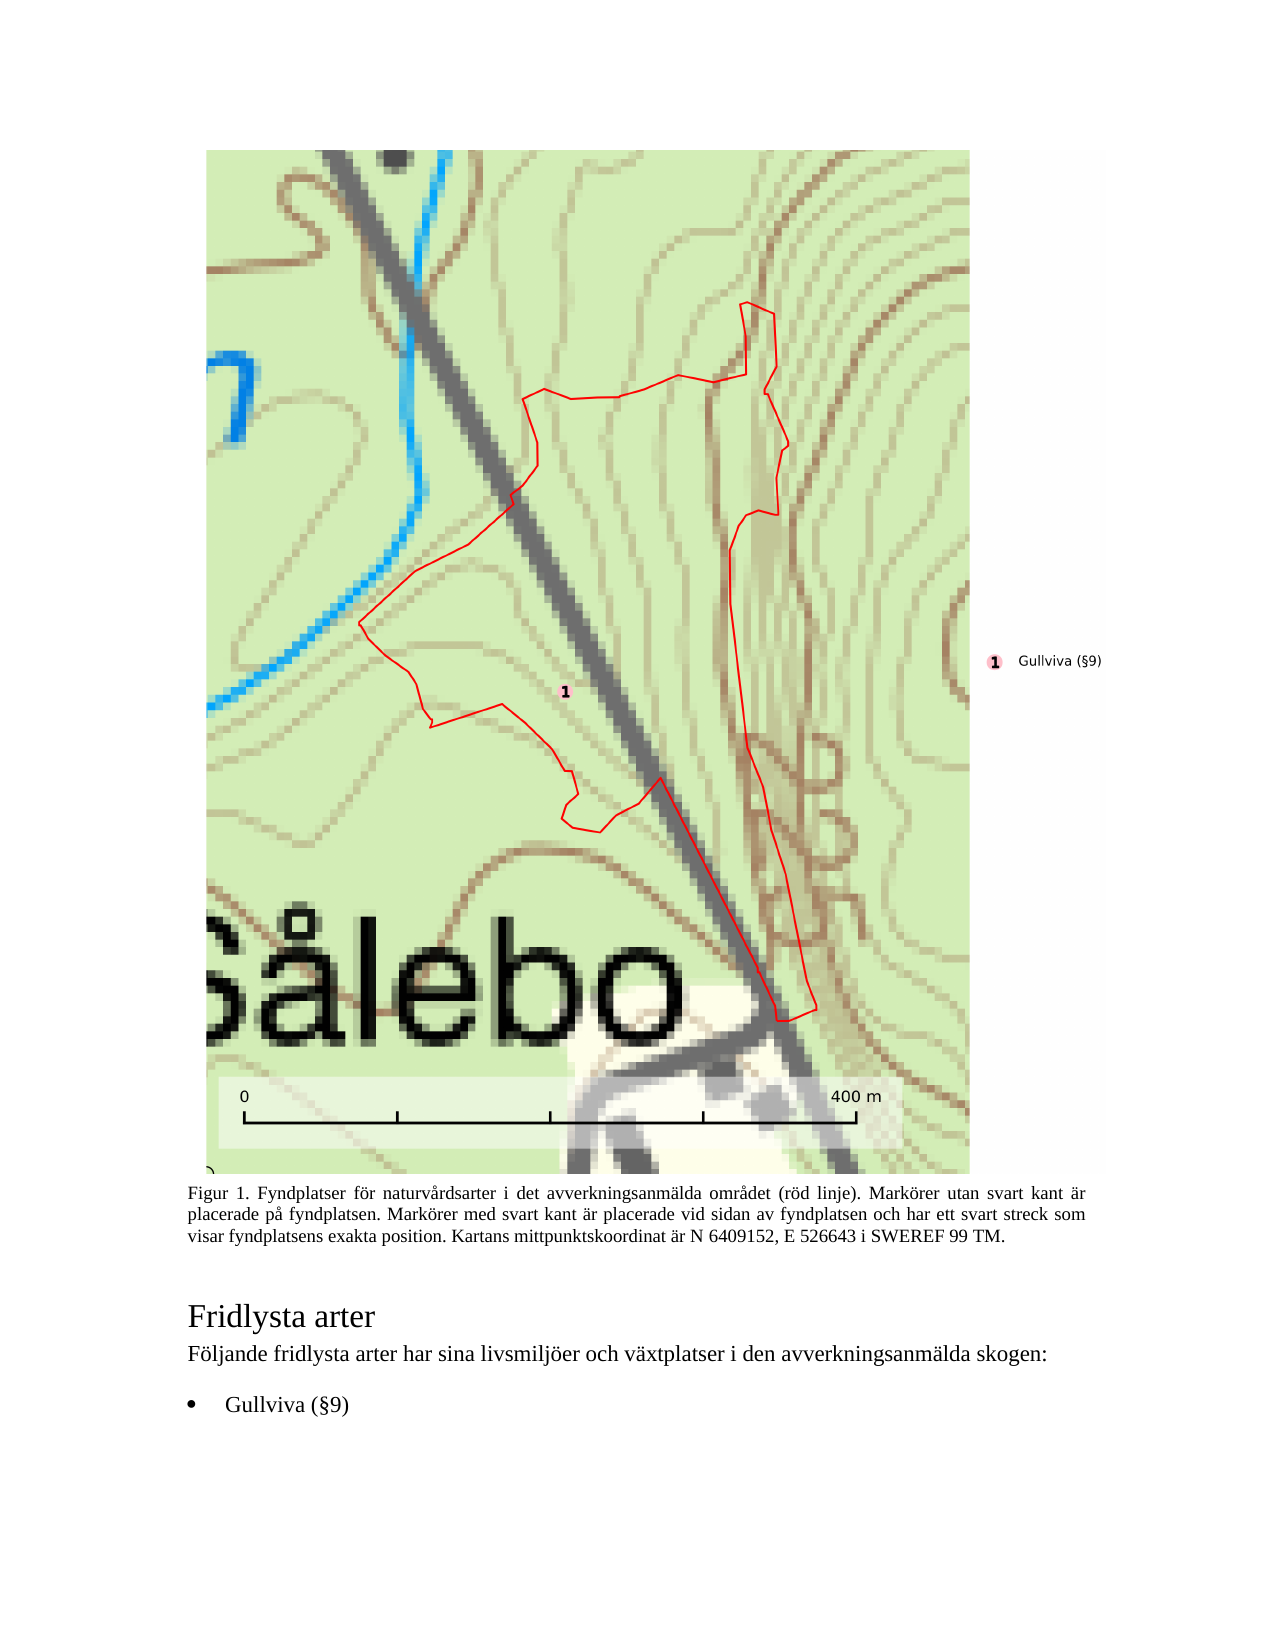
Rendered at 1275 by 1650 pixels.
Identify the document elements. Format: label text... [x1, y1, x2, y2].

text Följande fridlysta arter har sina livsmiljöer och växtplatser i den avverkningsanmälda skogen: [187, 1341, 1087, 1367]
list Gullviva (§9) [187, 1392, 1087, 1418]
text Figur 1. Fyndplatser för naturvårdsarter i det avverkningsanmälda området (röd linje). Markörer utan svart kant är placerade på fyndplatsen. Markörer med svart kant är placerade vid sidan av fyndplatsen och har ett svart streck som visar fyndplatsens exakta position. Kartans mittpunktskoordinat är N 6409152, E 526643 i SWEREF 99 TM. [187, 1182, 1087, 1246]
picture [206, 150, 1107, 1174]
subtitle Fridlysta arter [187, 1296, 1087, 1335]
